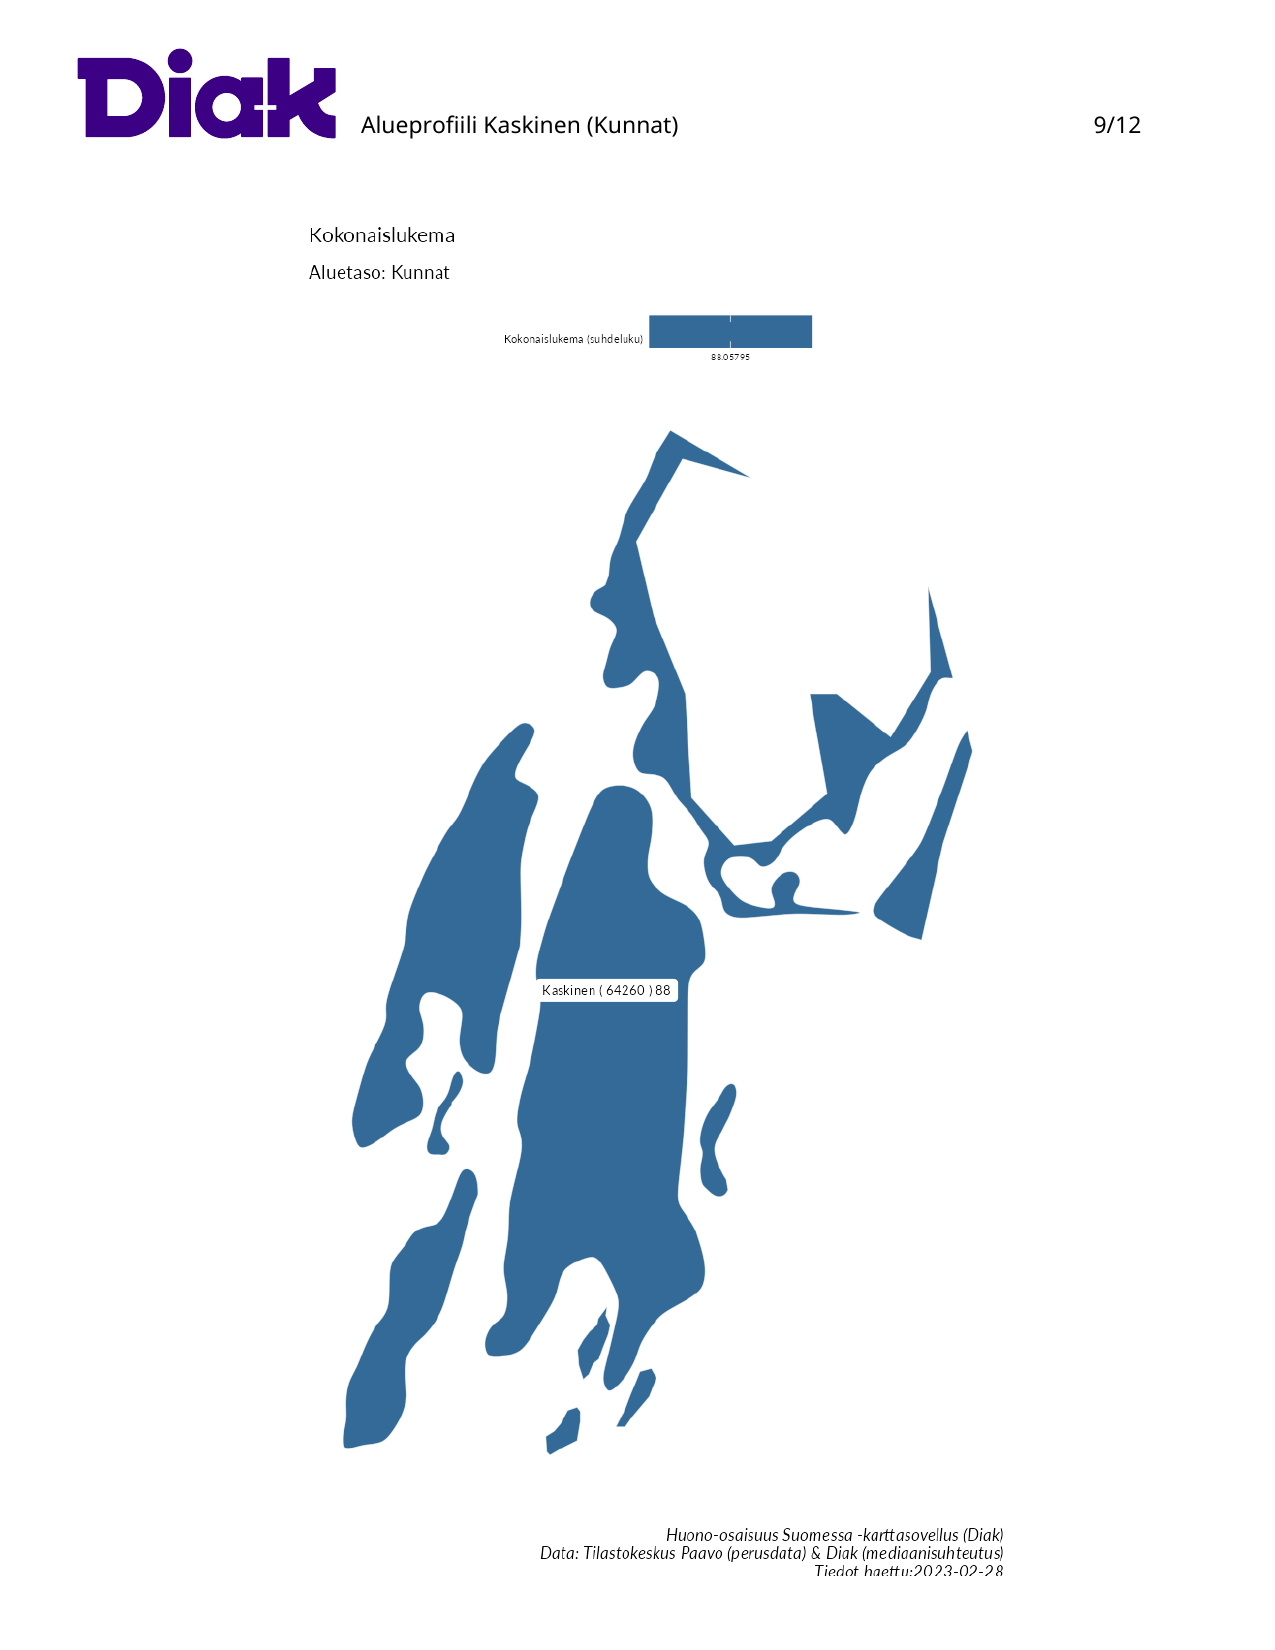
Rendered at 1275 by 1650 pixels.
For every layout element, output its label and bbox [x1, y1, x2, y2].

picture [93, 172, 1219, 1576]
